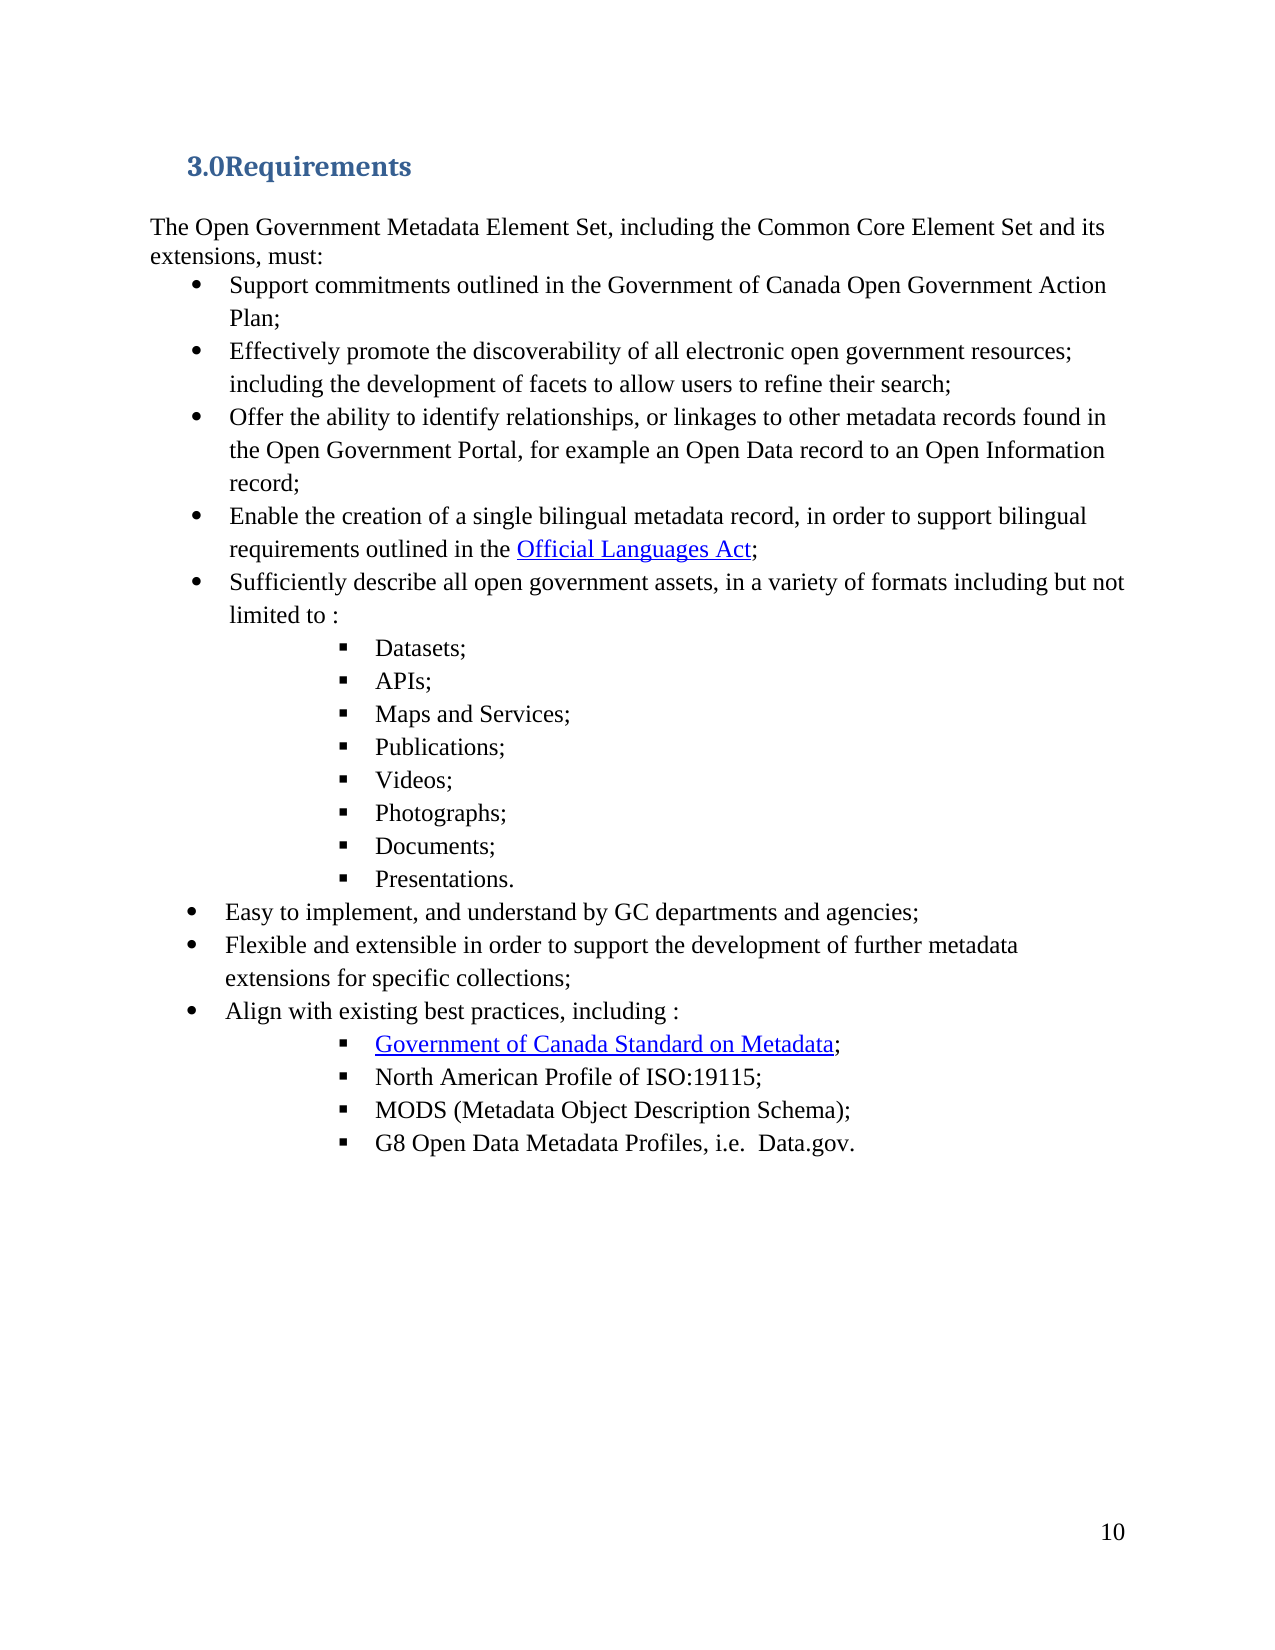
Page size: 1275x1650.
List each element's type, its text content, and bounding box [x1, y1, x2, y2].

list Support commitments outlined in the Government of Canada Open Government Action Plan; [192, 270, 1125, 332]
list Maps and Services; [337, 699, 1125, 728]
list Photographs; [337, 798, 1125, 827]
list Documents; [337, 831, 1125, 860]
list Offer the ability to identify relationships, or linkages to other metadata records found in the Open Government Portal, for example an Open Data record to an Open Information record; [192, 402, 1125, 497]
list Presentations. [337, 864, 1125, 893]
text The Open Government Metadata Element Set, including the Common Core Element Set and its extensions, must: [150, 212, 1125, 270]
list Videos; [337, 765, 1125, 794]
list MODS (Metadata Object Description Schema); [337, 1095, 1125, 1124]
list Enable the creation of a single bilingual metadata record, in order to support bilingual requirements outlined in the Official Languages Act; [192, 501, 1125, 563]
list Datasets; [337, 633, 1125, 662]
list Align with existing best practices, including : [187, 996, 1125, 1025]
list Publications; [337, 732, 1125, 761]
list Government of Canada Standard on Metadata; [337, 1029, 1125, 1058]
list Effectively promote the discoverability of all electronic open government resources; including the development of facets to allow users to refine their search; [192, 336, 1125, 398]
list G8 Open Data Metadata Profiles, i.e. Data.gov. [337, 1128, 1125, 1157]
list Sufficiently describe all open government assets, in a variety of formats including but not limited to : [192, 567, 1125, 629]
list North American Profile of ISO:19115; [337, 1062, 1125, 1091]
subtitle Requirements [187, 150, 1125, 183]
list Flexible and extensible in order to support the development of further metadata extensions for specific collections; [187, 930, 1125, 992]
list APIs; [337, 666, 1125, 695]
list Easy to implement, and understand by GC departments and agencies; [187, 897, 1125, 926]
